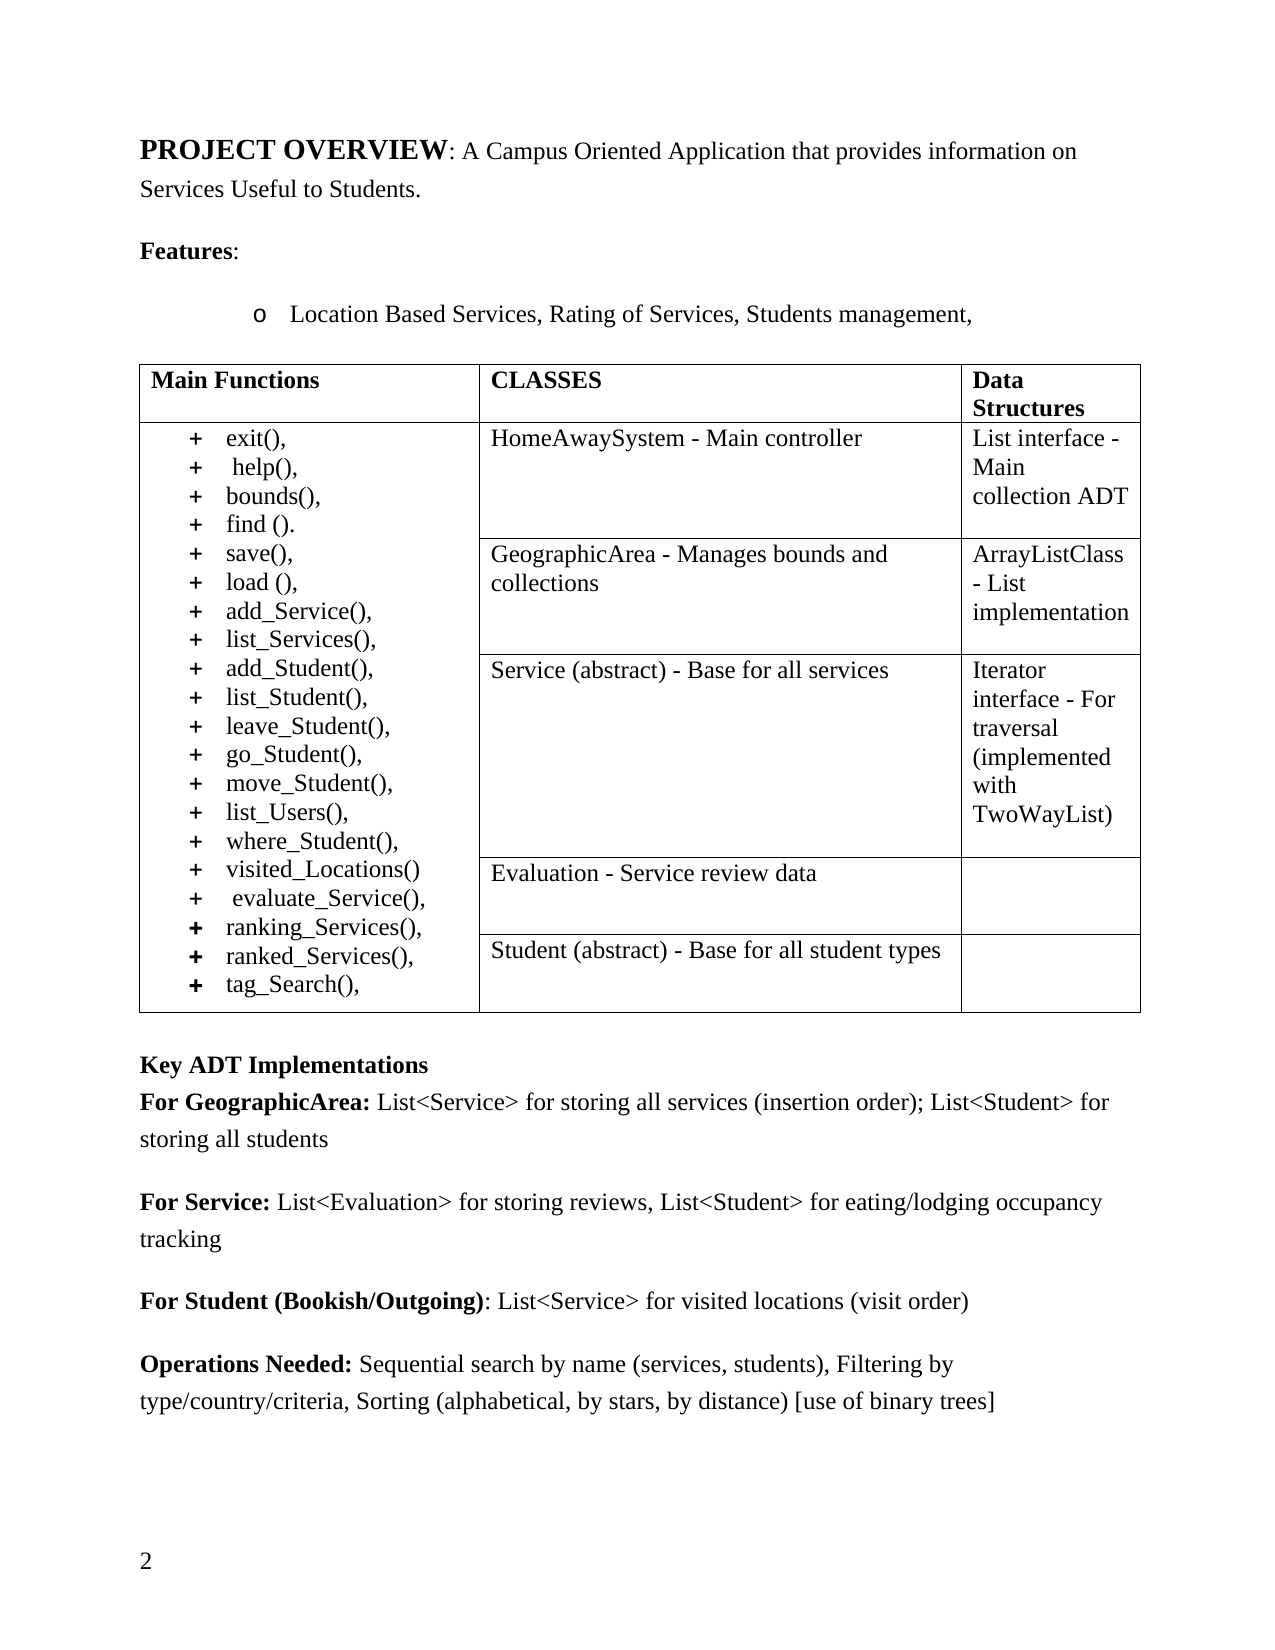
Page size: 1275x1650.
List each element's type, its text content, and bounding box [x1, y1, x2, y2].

table_cell HomeAwaySystem - Main controller [480, 423, 961, 538]
table_header Main Functions [140, 365, 479, 422]
text PROJECT OVERVIEW: A Campus Oriented Application that provides information on Services Useful to Students. [139, 132, 1136, 203]
table_cell [962, 935, 1140, 1012]
table_cell Evaluation - Service review data [480, 858, 961, 934]
text For Student (Bookish/Outgoing): List<Service> for visited locations (visit order) [139, 1286, 1136, 1315]
table_header Data Structures [962, 365, 1140, 422]
table_cell Iterator interface - For traversal (implemented with TwoWayList) [962, 655, 1140, 857]
table_cell ArrayListClass - List implementation [962, 539, 1140, 654]
table_cell List interface - Main collection ADT [962, 423, 1140, 538]
table_header CLASSES [480, 365, 961, 422]
table_cell [962, 858, 1140, 934]
table_cell Student (abstract) - Base for all student types [480, 935, 961, 1012]
text Operations Needed: Sequential search by name (services, students), Filtering by type/country/criteria, Sorting (alphabetical, by stars, by distance) [use of binary trees] [139, 1349, 1136, 1415]
text Key ADT Implementations For GeographicArea: List<Service> for storing all services (insertion order); List<Student> for storing all students [139, 1013, 1136, 1153]
text Features: [139, 236, 1136, 265]
table_cell exit(), help(), bounds(), find (). save(), load (), add_Service(), list_Services(), add_Student(), list_Student(), leave_Student(), go_Student(), move_Student(), list_Users(), where_Student(), visited_Locations() evaluate_Service(), ranking_Services(), ranked_Services(), tag_Search(), [140, 423, 479, 1012]
text For Service: List<Evaluation> for storing reviews, List<Student> for eating/lodging occupancy tracking [139, 1187, 1136, 1253]
table_cell GeographicArea - Manages bounds and collections [480, 539, 961, 654]
list Location Based Services, Rating of Services, Students management, [252, 299, 1136, 329]
table_cell Service (abstract) - Base for all services [480, 655, 961, 857]
